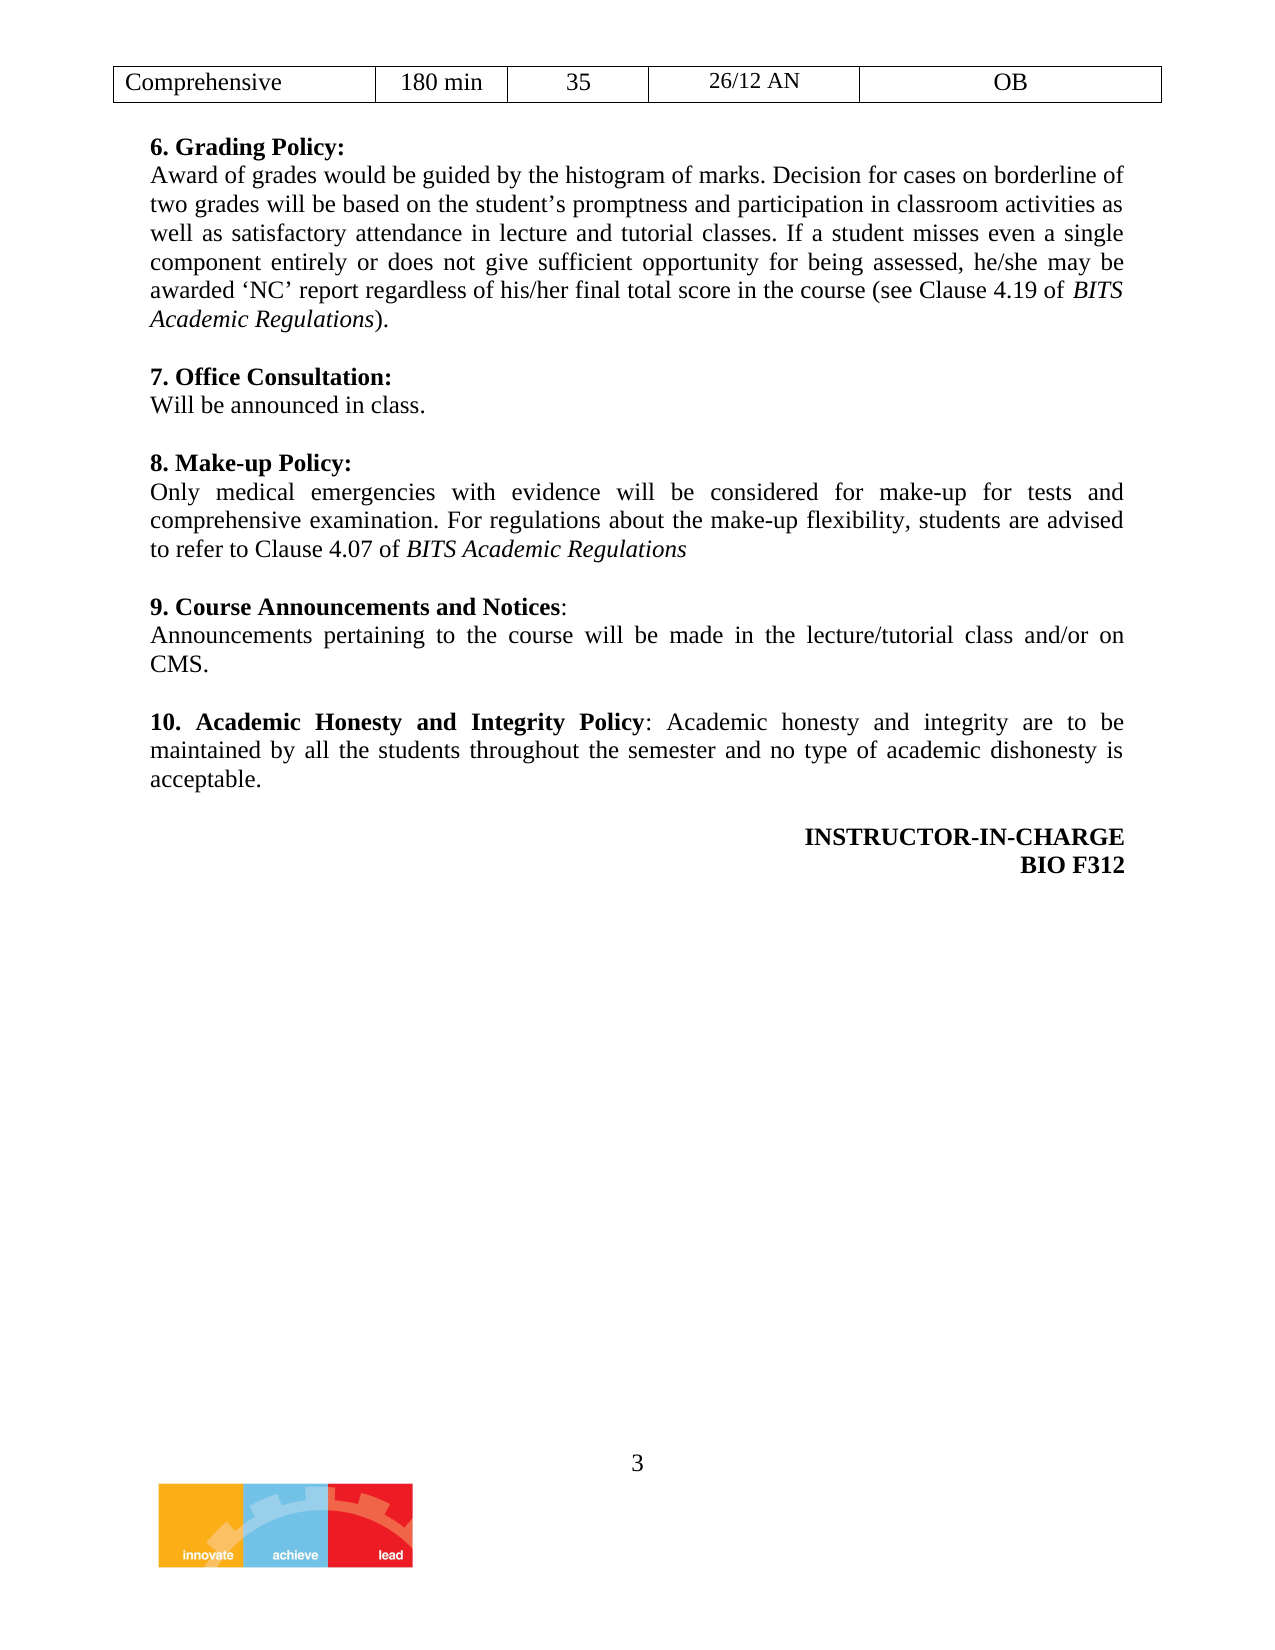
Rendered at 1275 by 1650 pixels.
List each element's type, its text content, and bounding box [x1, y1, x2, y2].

table_cell 35 [508, 67, 648, 102]
text Award of grades would be guided by the histogram of marks. Decision for cases on borderline of two grades will be based on the student’s promptness and participation in classroom activities as well as satisfactory attendance in lecture and tutorial classes. If a student misses even a single component entirely or does not give sufficient opportunity for being assessed, he/she may be awarded ‘NC’ report regardless of his/her final total score in the course (see Clause 4.19 of BITS Academic Regulations). [150, 161, 1125, 333]
table_cell 26/12 AN [649, 67, 859, 102]
text Only medical emergencies with evidence will be considered for make-up for tests and comprehensive examination. For regulations about the make-up flexibility, students are advised to refer to Clause 4.07 of BITS Academic Regulations [150, 477, 1125, 563]
text BIO F312 [150, 851, 1125, 879]
table_cell OB [860, 67, 1161, 102]
text 7. Office Consultation: [150, 362, 1125, 391]
table_cell 180 min [376, 67, 507, 102]
table_cell Comprehensive [114, 67, 375, 102]
text 6. Grading Policy: [150, 132, 1125, 161]
text INSTRUCTOR-IN-CHARGE [150, 822, 1125, 851]
text 10. Academic Honesty and Integrity Policy: Academic honesty and integrity are to be maintained by all the students throughout the semester and no type of academic dishonesty is acceptable. [150, 707, 1125, 793]
text Announcements pertaining to the course will be made in the lecture/tutorial class and/or on CMS. [150, 621, 1125, 678]
text 9. Course Announcements and Notices: [150, 592, 1125, 621]
text 8. Make-up Policy: [150, 448, 1125, 477]
picture [150, 1476, 421, 1575]
text Will be announced in class. [150, 391, 1125, 419]
